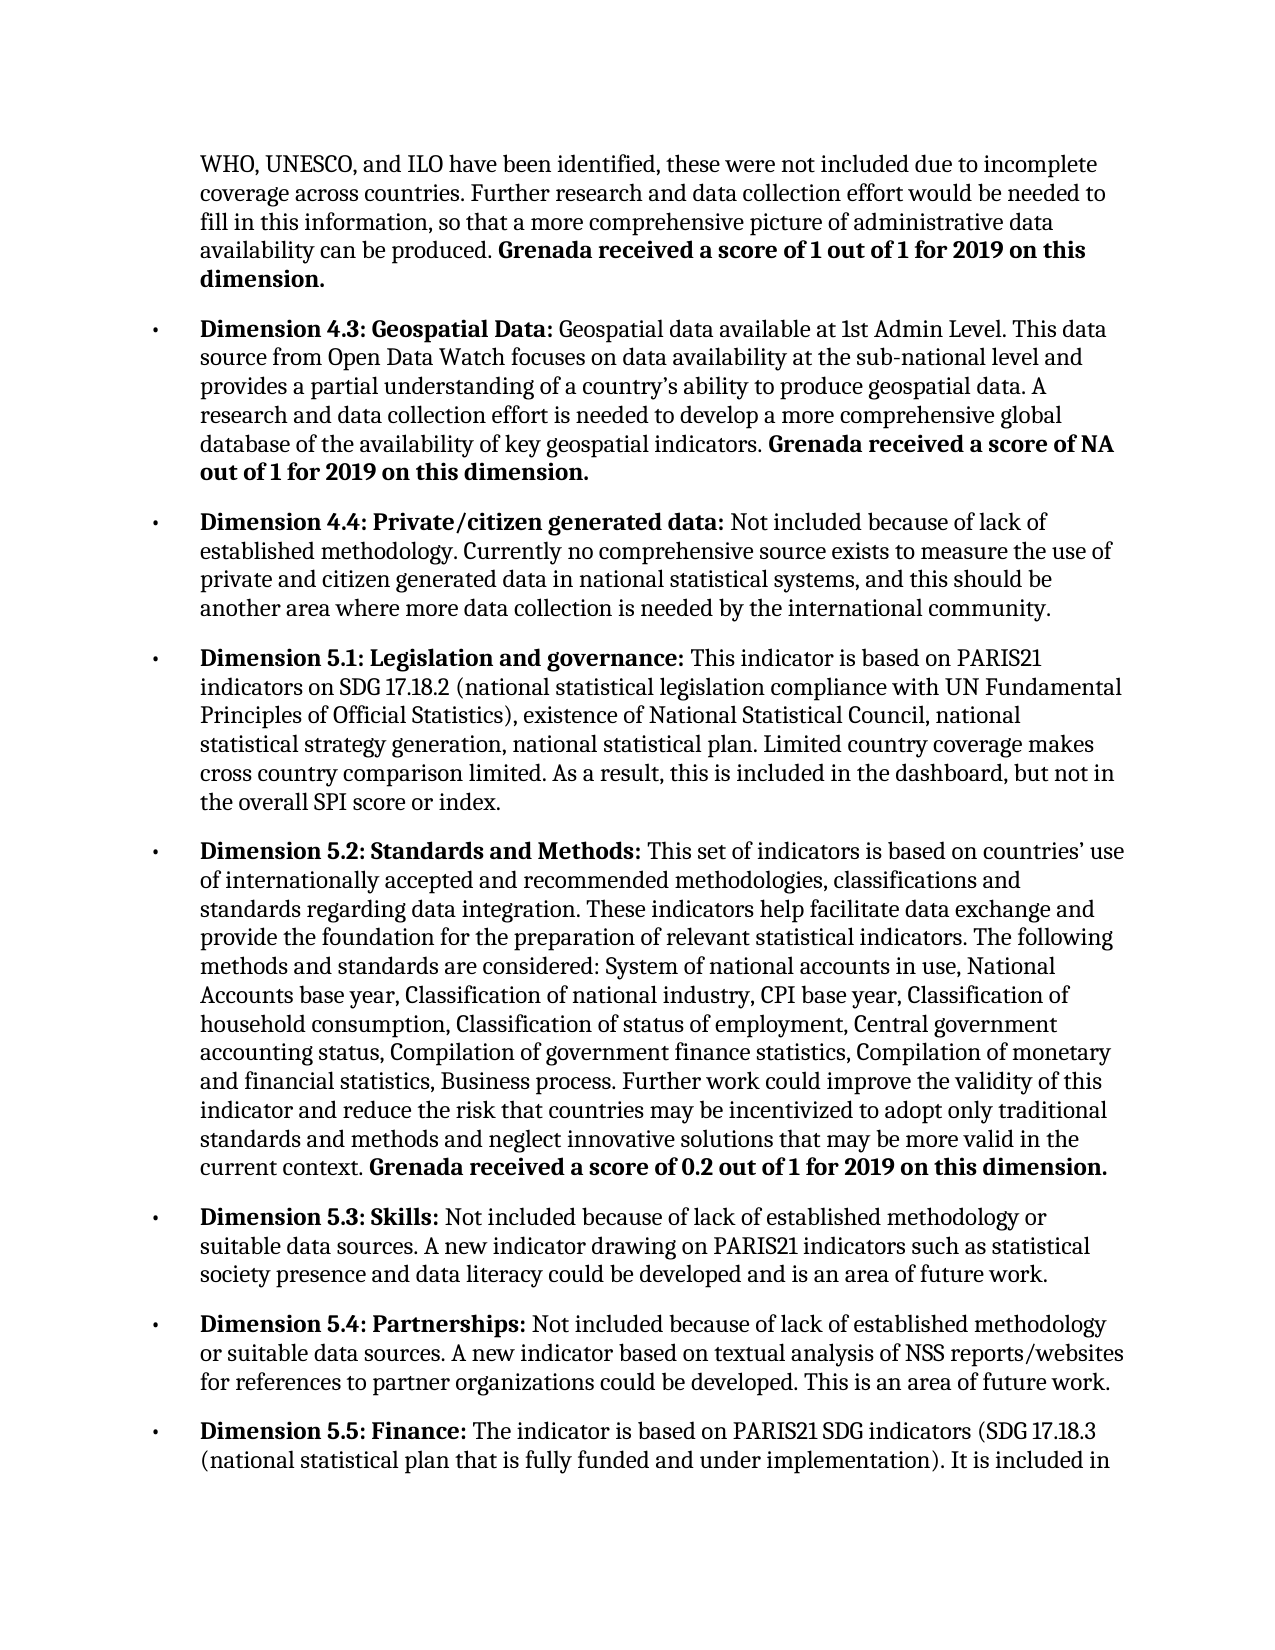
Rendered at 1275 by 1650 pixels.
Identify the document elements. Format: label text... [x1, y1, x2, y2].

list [150, 1417, 1125, 1474]
list Dimension 4.4: Private/citizen generated data: Not included because of lack of established methodology. Currently no comprehensive source exists to measure the use of private and citizen generated data in national statistical systems, and this should be another area where more data collection is needed by the international community. [150, 508, 1125, 623]
list Dimension 5.4: Partnerships: Not included because of lack of established methodology or suitable data sources. A new indicator based on textual analysis of NSS reports/websites for references to partner organizations could be developed. This is an area of future work. [150, 1310, 1125, 1396]
list Dimension 5.3: Skills: Not included because of lack of established methodology or suitable data sources. A new indicator drawing on PARIS21 indicators such as statistical society presence and data literacy could be developed and is an area of future work. [150, 1203, 1125, 1289]
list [150, 150, 1125, 294]
list Dimension 4.3: Geospatial Data: Geospatial data available at 1st Admin Level. This data source from Open Data Watch focuses on data availability at the sub-national level and provides a partial understanding of a country’s ability to produce geospatial data. A research and data collection effort is needed to develop a more comprehensive global database of the availability of key geospatial indicators. Grenada received a score of NA out of 1 for 2019 on this dimension. [150, 314, 1125, 487]
list Dimension 5.2: Standards and Methods: This set of indicators is based on countries’ use of internationally accepted and recommended methodologies, classifications and standards regarding data integration. These indicators help facilitate data exchange and provide the foundation for the preparation of relevant statistical indicators. The following methods and standards are considered: System of national accounts in use, National Accounts base year, Classification of national industry, CPI base year, Classification of household consumption, Classification of status of employment, Central government accounting status, Compilation of government finance statistics, Compilation of monetary and financial statistics, Business process. Further work could improve the validity of this indicator and reduce the risk that countries may be incentivized to adopt only traditional standards and methods and neglect innovative solutions that may be more valid in the current context. Grenada received a score of 0.2 out of 1 for 2019 on this dimension. [150, 837, 1125, 1182]
list Dimension 5.1: Legislation and governance: This indicator is based on PARIS21 indicators on SDG 17.18.2 (national statistical legislation compliance with UN Fundamental Principles of Official Statistics), existence of National Statistical Council, national statistical strategy generation, national statistical plan. Limited country coverage makes cross country comparison limited. As a result, this is included in the dashboard, but not in the overall SPI score or index. [150, 644, 1125, 816]
